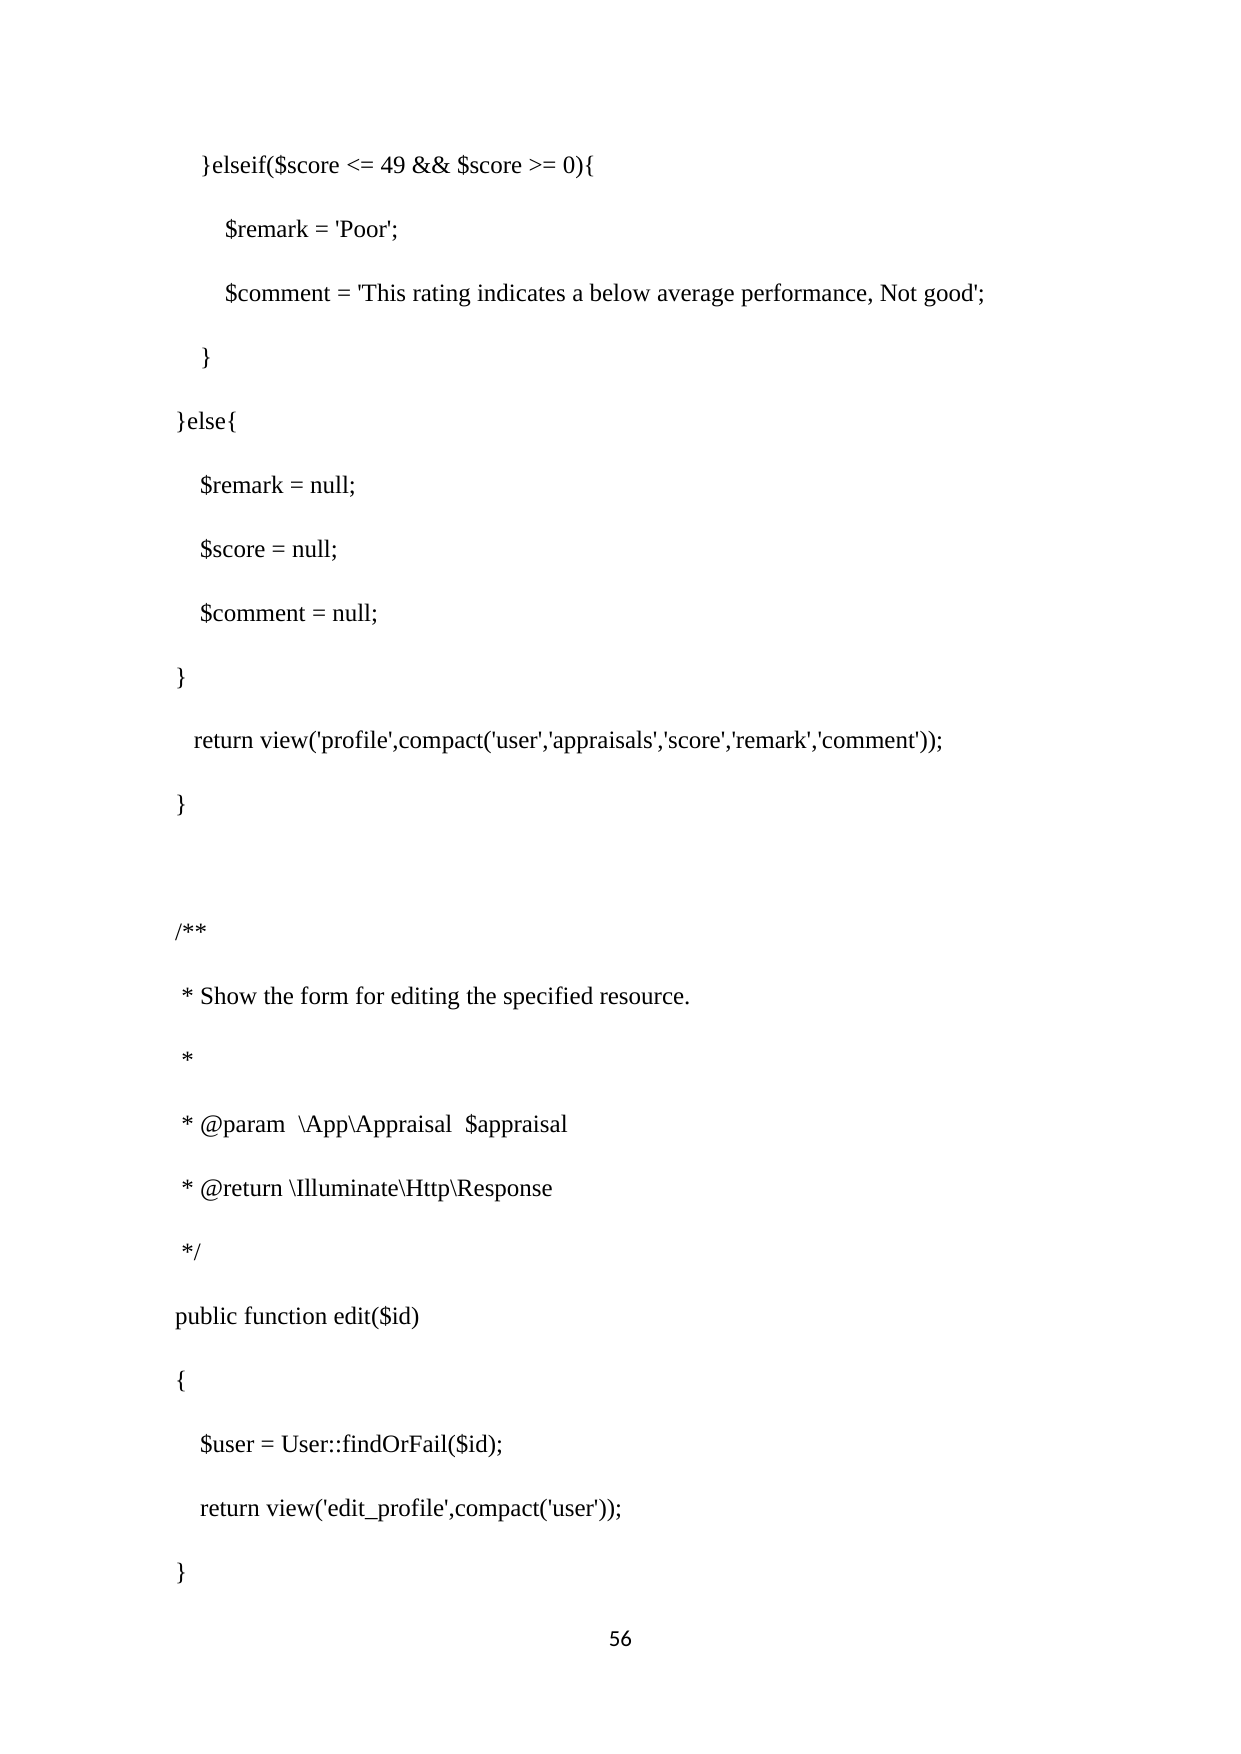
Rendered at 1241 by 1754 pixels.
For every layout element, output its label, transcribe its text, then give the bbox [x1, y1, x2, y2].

text * @param \App\Appraisal $appraisal [150, 1109, 1090, 1138]
text } [150, 789, 1090, 818]
text * [150, 1045, 1090, 1074]
text return view('edit_profile',compact('user')); [150, 1493, 1090, 1522]
text } [150, 662, 1090, 690]
text }elseif($score <= 49 && $score >= 0){ [150, 150, 1090, 179]
text $comment = 'This rating indicates a below average performance, Not good'; [150, 278, 1090, 307]
text * @return \Illuminate\Http\Response [150, 1173, 1090, 1202]
text $remark = 'Poor'; [150, 214, 1090, 243]
text $remark = null; [150, 470, 1090, 498]
text { [150, 1365, 1090, 1394]
text */ [150, 1237, 1090, 1266]
text public function edit($id) [150, 1301, 1090, 1330]
text * Show the form for editing the specified resource. [150, 981, 1090, 1010]
text } [150, 1557, 1090, 1586]
text /** [150, 917, 1090, 946]
text }else{ [150, 406, 1090, 434]
text $comment = null; [150, 598, 1090, 626]
text return view('profile',compact('user','appraisals','score','remark','comment')); [150, 726, 1090, 754]
text $score = null; [150, 534, 1090, 562]
text $user = User::findOrFail($id); [150, 1429, 1090, 1458]
text } [150, 342, 1090, 371]
